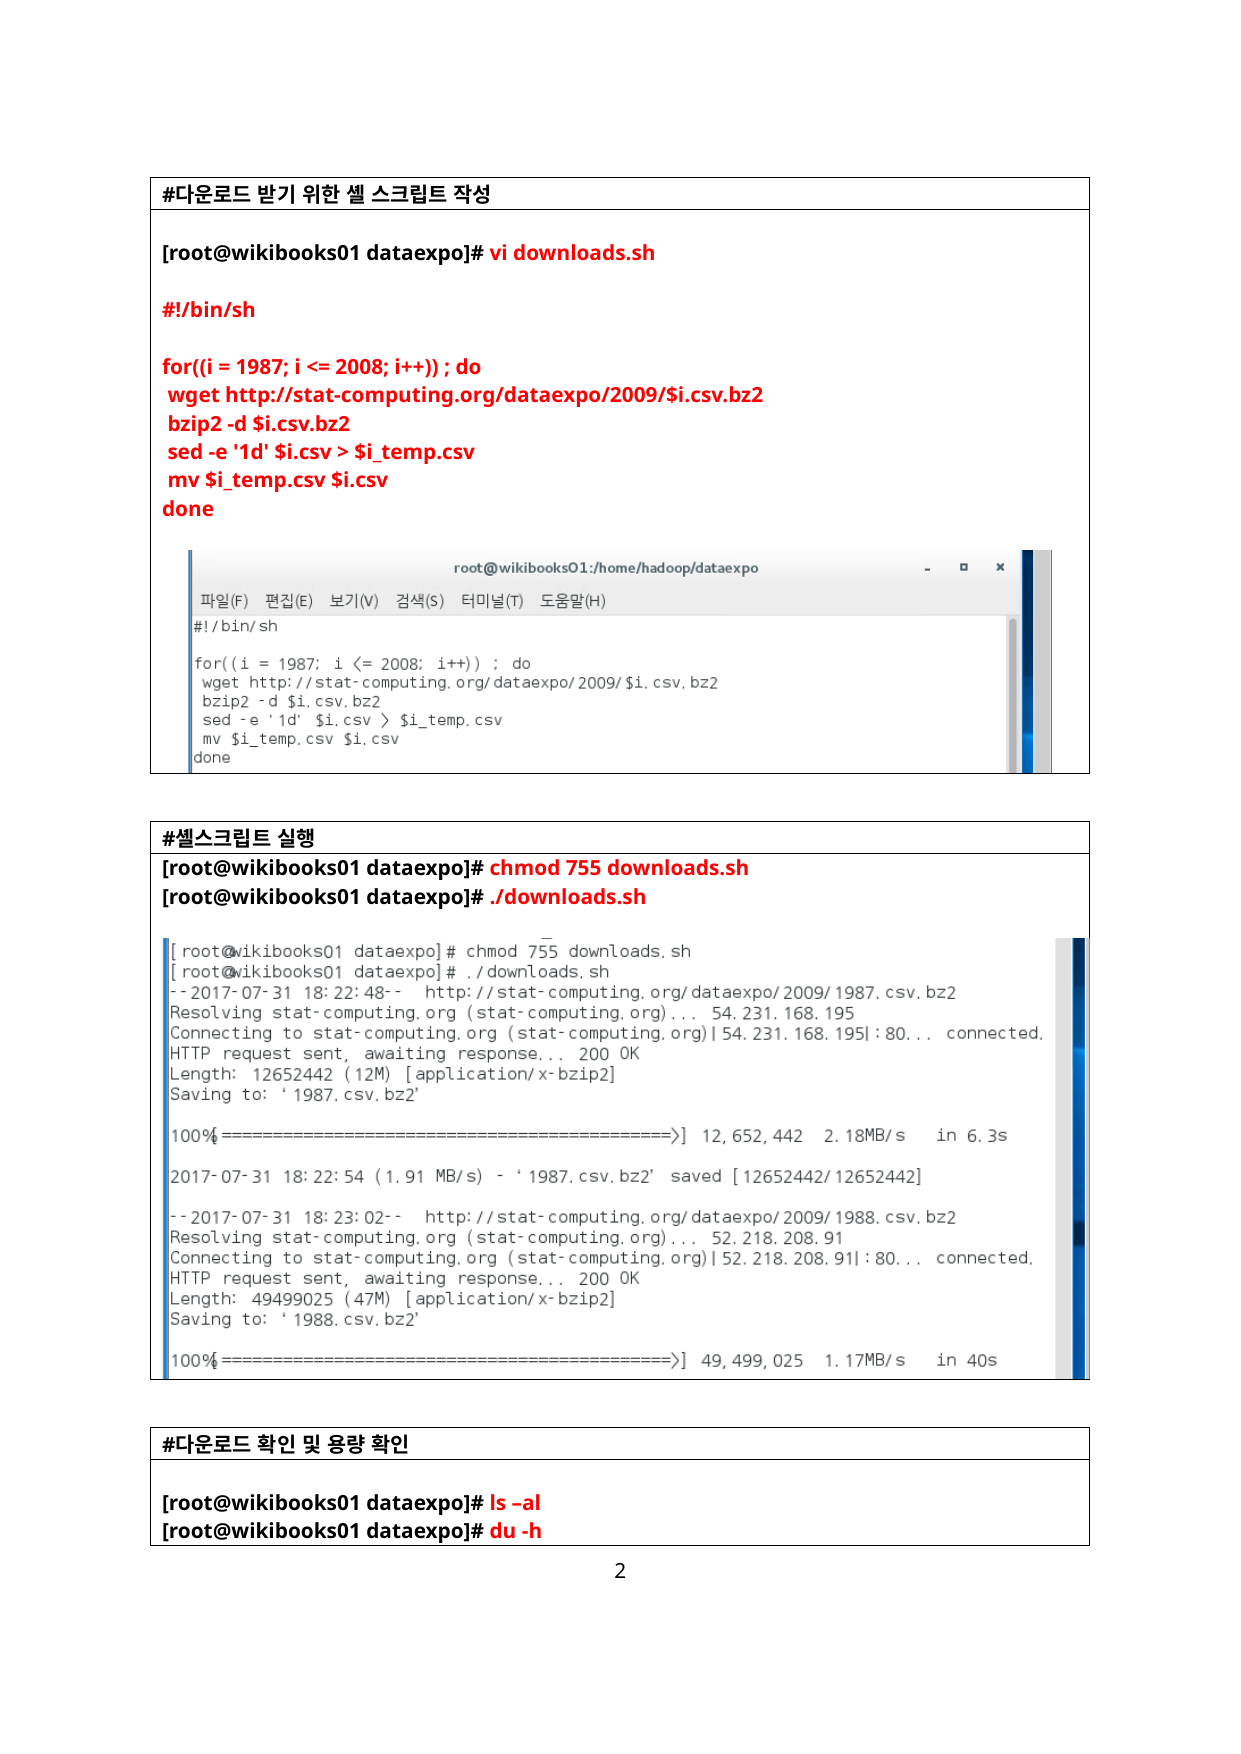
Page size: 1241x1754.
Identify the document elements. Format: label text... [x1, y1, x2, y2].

table_header #다운로드 확인 및 용량 확인 [151, 1428, 1089, 1458]
table_header #다운로드 받기 위한 셸 스크립트 작성 [151, 178, 1089, 208]
picture [188, 550, 1052, 773]
table_header #셸스크립트 실행 [151, 822, 1089, 852]
table_cell [root@wikibooks01 dataexpo]# ls –al [root@wikibooks01 dataexpo]# du -h [151, 1460, 1089, 1545]
table_cell [root@wikibooks01 dataexpo]# vi downloads.sh #!/bin/sh for((i = 1987; i <= 2008; i++)) ; do wget http://stat-computing.org/dataexpo/2009/$i.csv.bz2 bzip2 -d $i.csv.bz2 sed -e '1d' $i.csv > $i_temp.csv mv $i_temp.csv $i.csv done [151, 210, 1089, 773]
picture [161, 938, 1090, 1379]
table_cell [root@wikibooks01 dataexpo]# chmod 755 downloads.sh [root@wikibooks01 dataexpo]# ./downloads.sh [151, 854, 1089, 1379]
